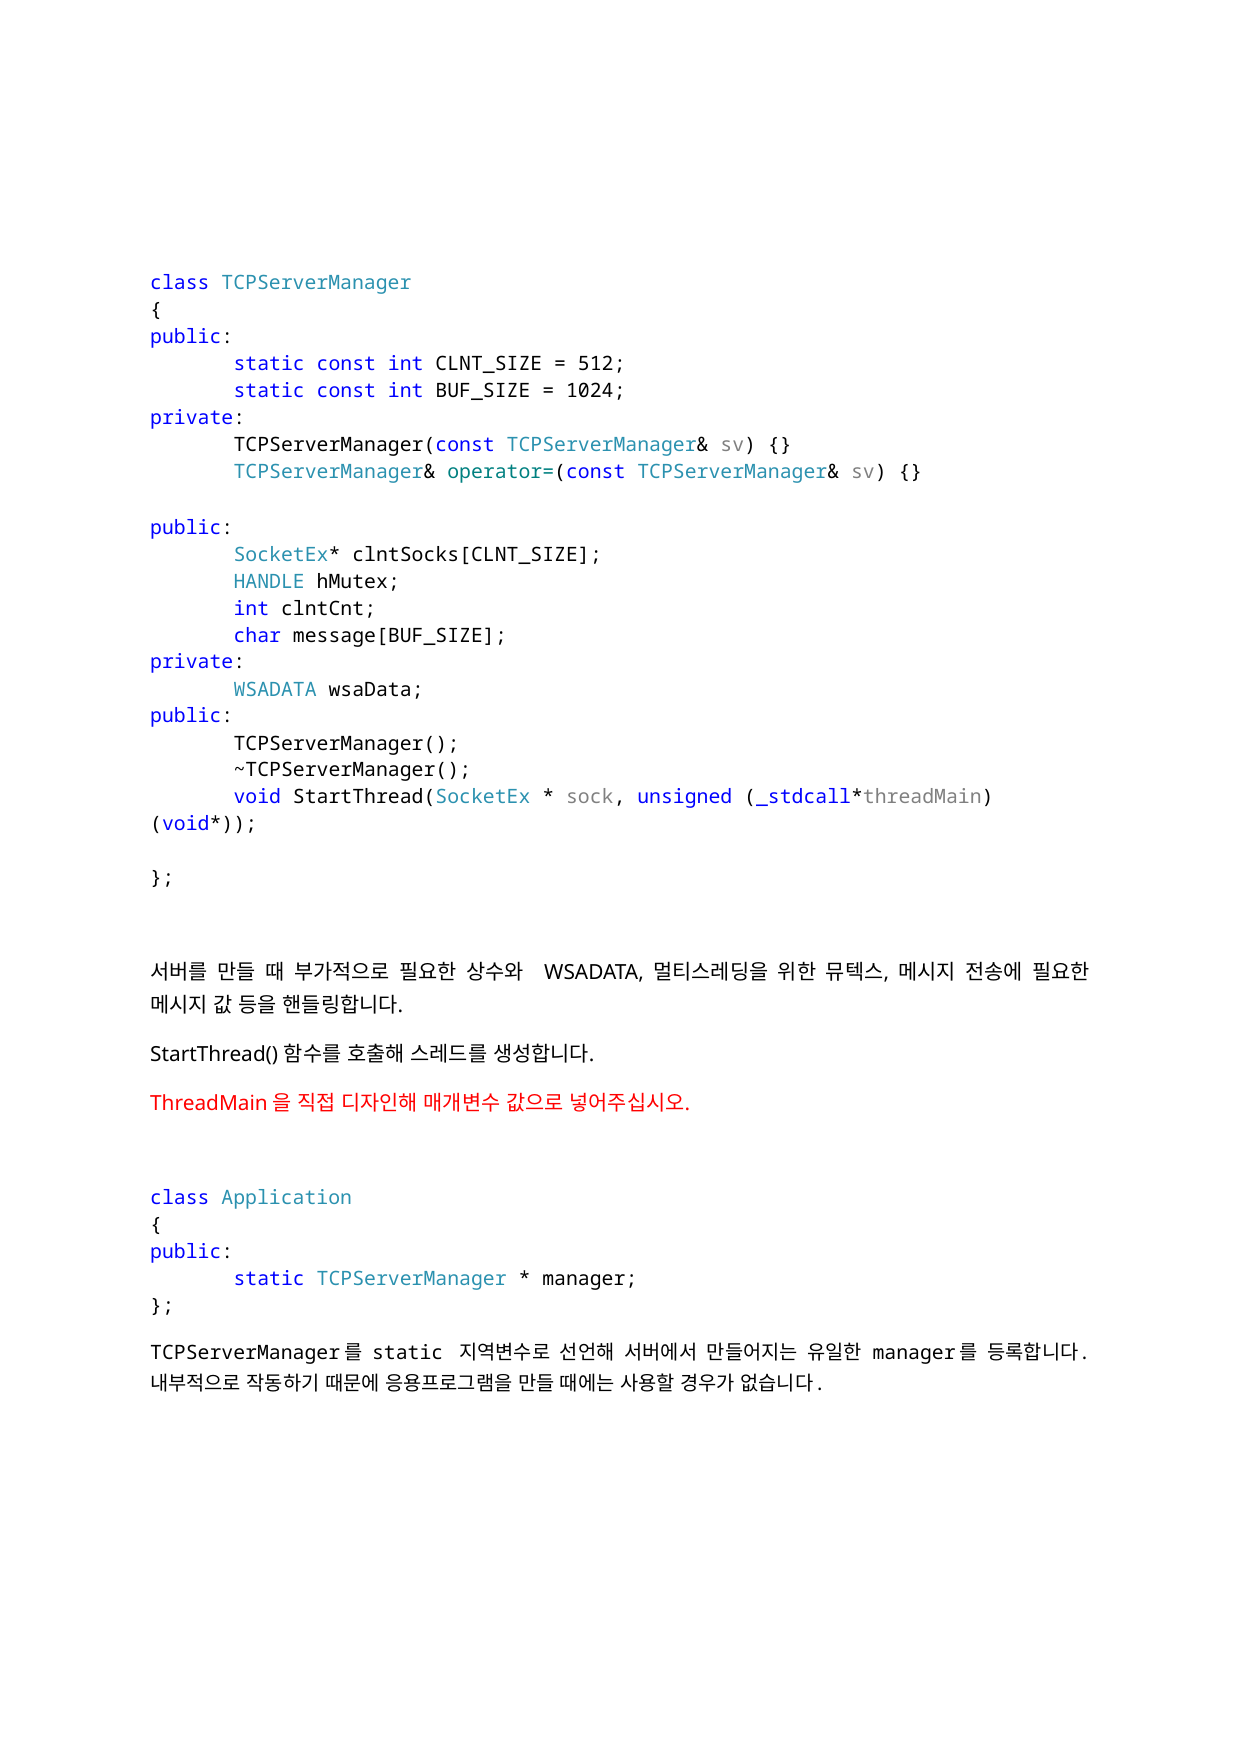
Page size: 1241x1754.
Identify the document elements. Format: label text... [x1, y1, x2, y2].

text TCPServerManager(const TCPServerManager& sv) {} [150, 431, 1090, 457]
text { [150, 1210, 1090, 1237]
text static const int CLNT_SIZE = 512; [150, 349, 1090, 377]
text ~TCPServerManager(); [150, 756, 1090, 783]
text 서버를 만들 때 부가적으로 필요한 상수와 WSADATA, 멀티스레딩을 위한 뮤텍스, 메시지 전송에 필요한 메시지 값 등을 핸들링합니다. [150, 955, 1090, 1018]
text TCPServerManager& operator=(const TCPServerManager& sv) {} [150, 457, 1090, 484]
text }; [150, 1291, 1090, 1318]
text class Application [150, 1183, 1090, 1210]
text public: [150, 702, 1090, 729]
text }; [150, 864, 1090, 891]
text TCPServerManager를 static 지역변수로 선언해 서버에서 만들어지는 유일한 manager를 등록합니다. 내부적으로 작동하기 때문에 응용프로그램을 만들 때에는 사용할 경우가 없습니다. [150, 1337, 1090, 1397]
text StartThread() 함수를 호출해 스레드를 생성합니다. [150, 1037, 1090, 1067]
text SocketEx* clntSocks[CLNT_SIZE]; [150, 540, 1090, 567]
text public: [150, 323, 1090, 349]
text public: [150, 513, 1090, 540]
text void StartThread(SocketEx * sock, unsigned (_stdcall*threadMain)(void*)); [150, 783, 1090, 837]
text ThreadMain을 직접 디자인해 매개변수 값으로 넣어주십시오. [150, 1087, 1090, 1117]
text private: [150, 403, 1090, 431]
text private: [150, 648, 1090, 675]
text int clntCnt; [150, 594, 1090, 621]
text WSADATA wsaData; [150, 675, 1090, 702]
text static const int BUF_SIZE = 1024; [150, 377, 1090, 403]
text { [150, 296, 1090, 323]
text char message[BUF_SIZE]; [150, 621, 1090, 648]
text static TCPServerManager * manager; [150, 1264, 1090, 1291]
text class TCPServerManager [150, 269, 1090, 296]
text public: [150, 1237, 1090, 1264]
text TCPServerManager(); [150, 729, 1090, 756]
text HANDLE hMutex; [150, 567, 1090, 594]
